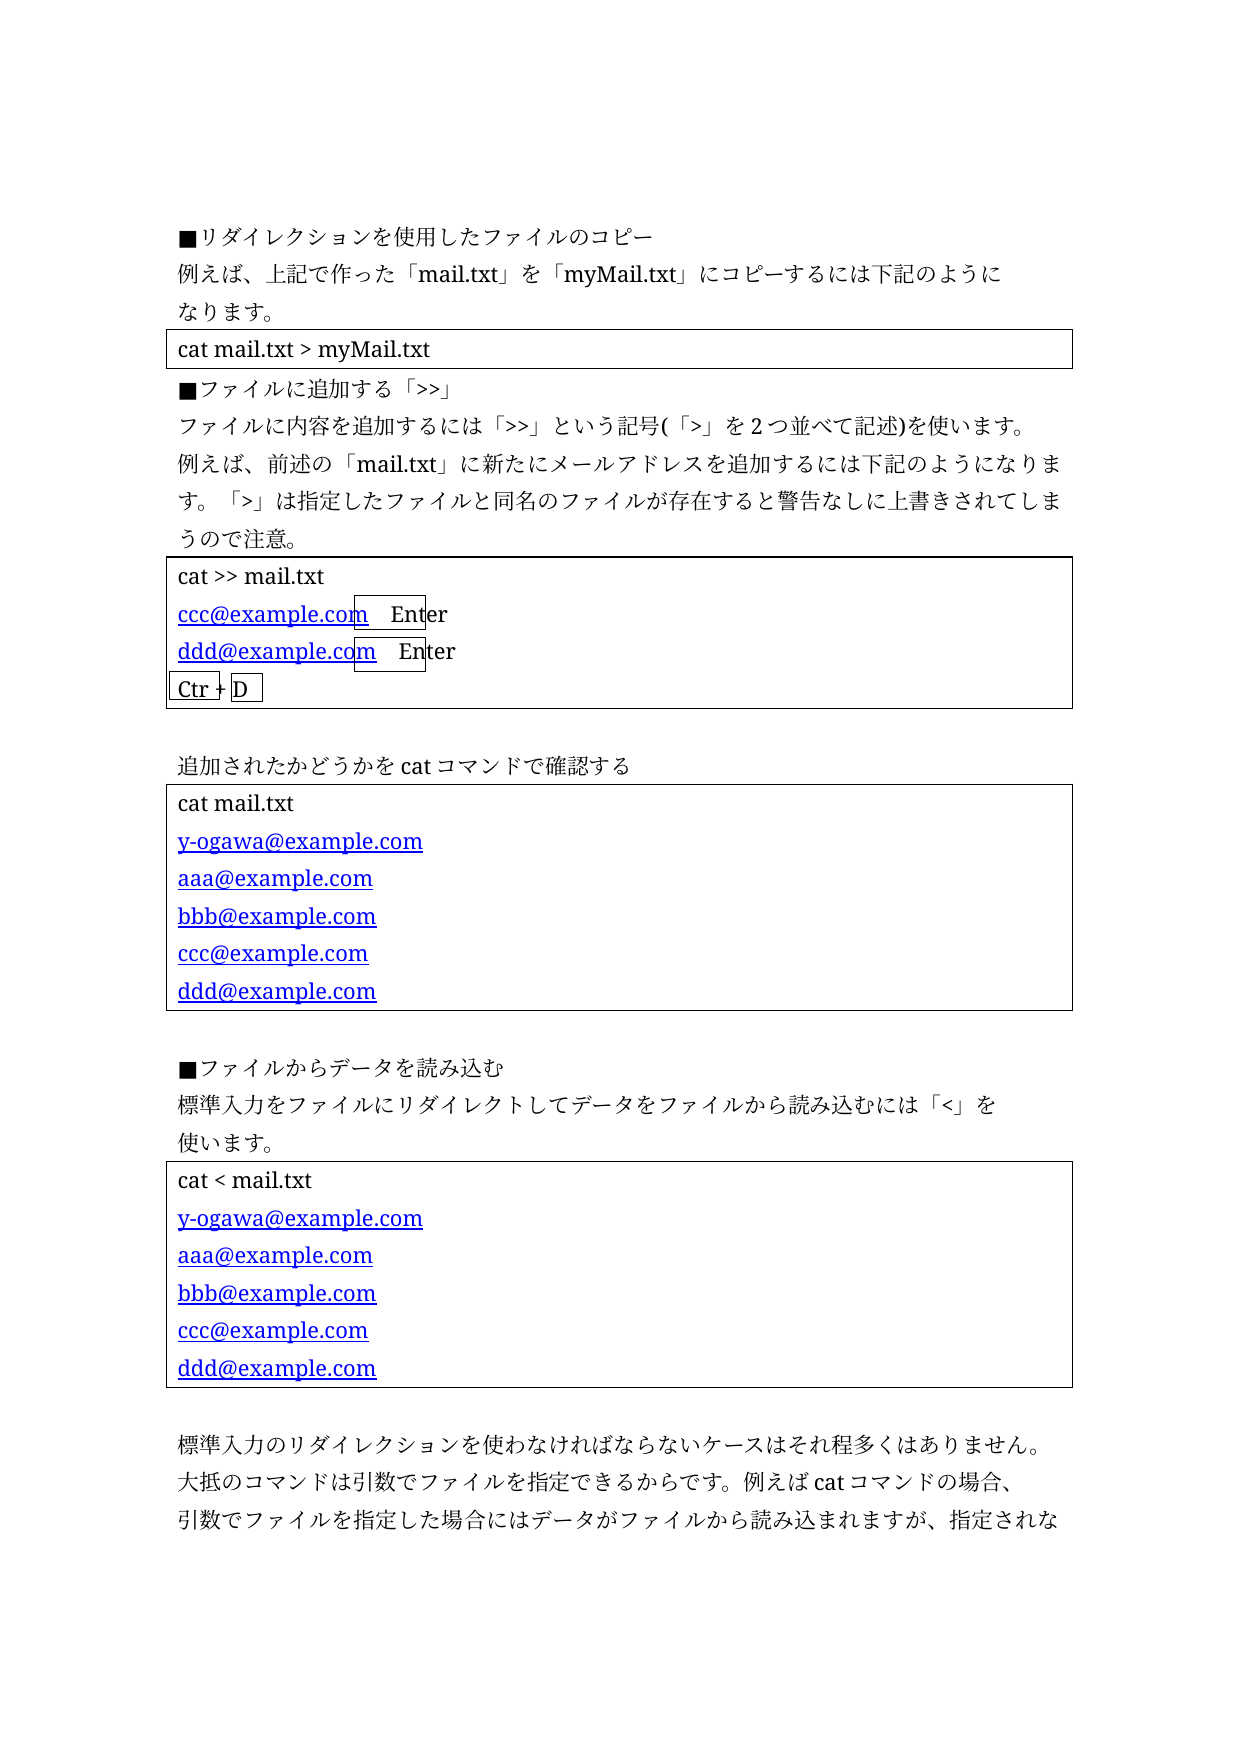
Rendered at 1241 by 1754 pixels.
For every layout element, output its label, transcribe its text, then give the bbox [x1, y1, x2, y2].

table_header cat mail.txt y-ogawa@example.com aaa@example.com bbb@example.com ccc@example.com ddd@example.com [167, 785, 1072, 1009]
text 大抵のコマンドは引数でファイルを指定できるからです。例えばcatコマンドの場合、 [177, 1463, 1063, 1500]
text ■ファイルからデータを読み込む [177, 1048, 1063, 1086]
text 標準入力をファイルにリダイレクトしてデータをファイルから読み込むには「<」を [177, 1086, 1063, 1123]
text なります。 [177, 292, 1063, 329]
text 例えば、前述の「mail.txt」に新たにメールアドレスを追加するには下記のようになります。「>」は指定したファイルと同名のファイルが存在すると警告なしに上書きされてしまうので注意。 [177, 444, 1063, 556]
text ■リダイレクションを使用したファイルのコピー [177, 217, 1063, 254]
text 標準入力のリダイレクションを使わなければならないケースはそれ程多くはありません。 [177, 1425, 1063, 1463]
text 例えば、上記で作った「mail.txt」を「myMail.txt」にコピーするには下記のように [177, 254, 1063, 292]
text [177, 1500, 1063, 1538]
table_header cat mail.txt > myMail.txt [167, 330, 1072, 368]
text 追加されたかどうかをcatコマンドで確認する [177, 746, 1063, 783]
table_header cat < mail.txt y-ogawa@example.com aaa@example.com bbb@example.com ccc@example.com ddd@example.com [167, 1162, 1072, 1387]
table_header cat >> mail.txt ccc@example.com Enter ddd@example.com Enter Ctr + D [167, 558, 1072, 707]
text ファイルに内容を追加するには「>>」という記号(「>」を2つ並べて記述)を使います。 [177, 406, 1063, 444]
text 使います。 [177, 1123, 1063, 1161]
text ■ファイルに追加する「>>」 [177, 369, 1063, 406]
